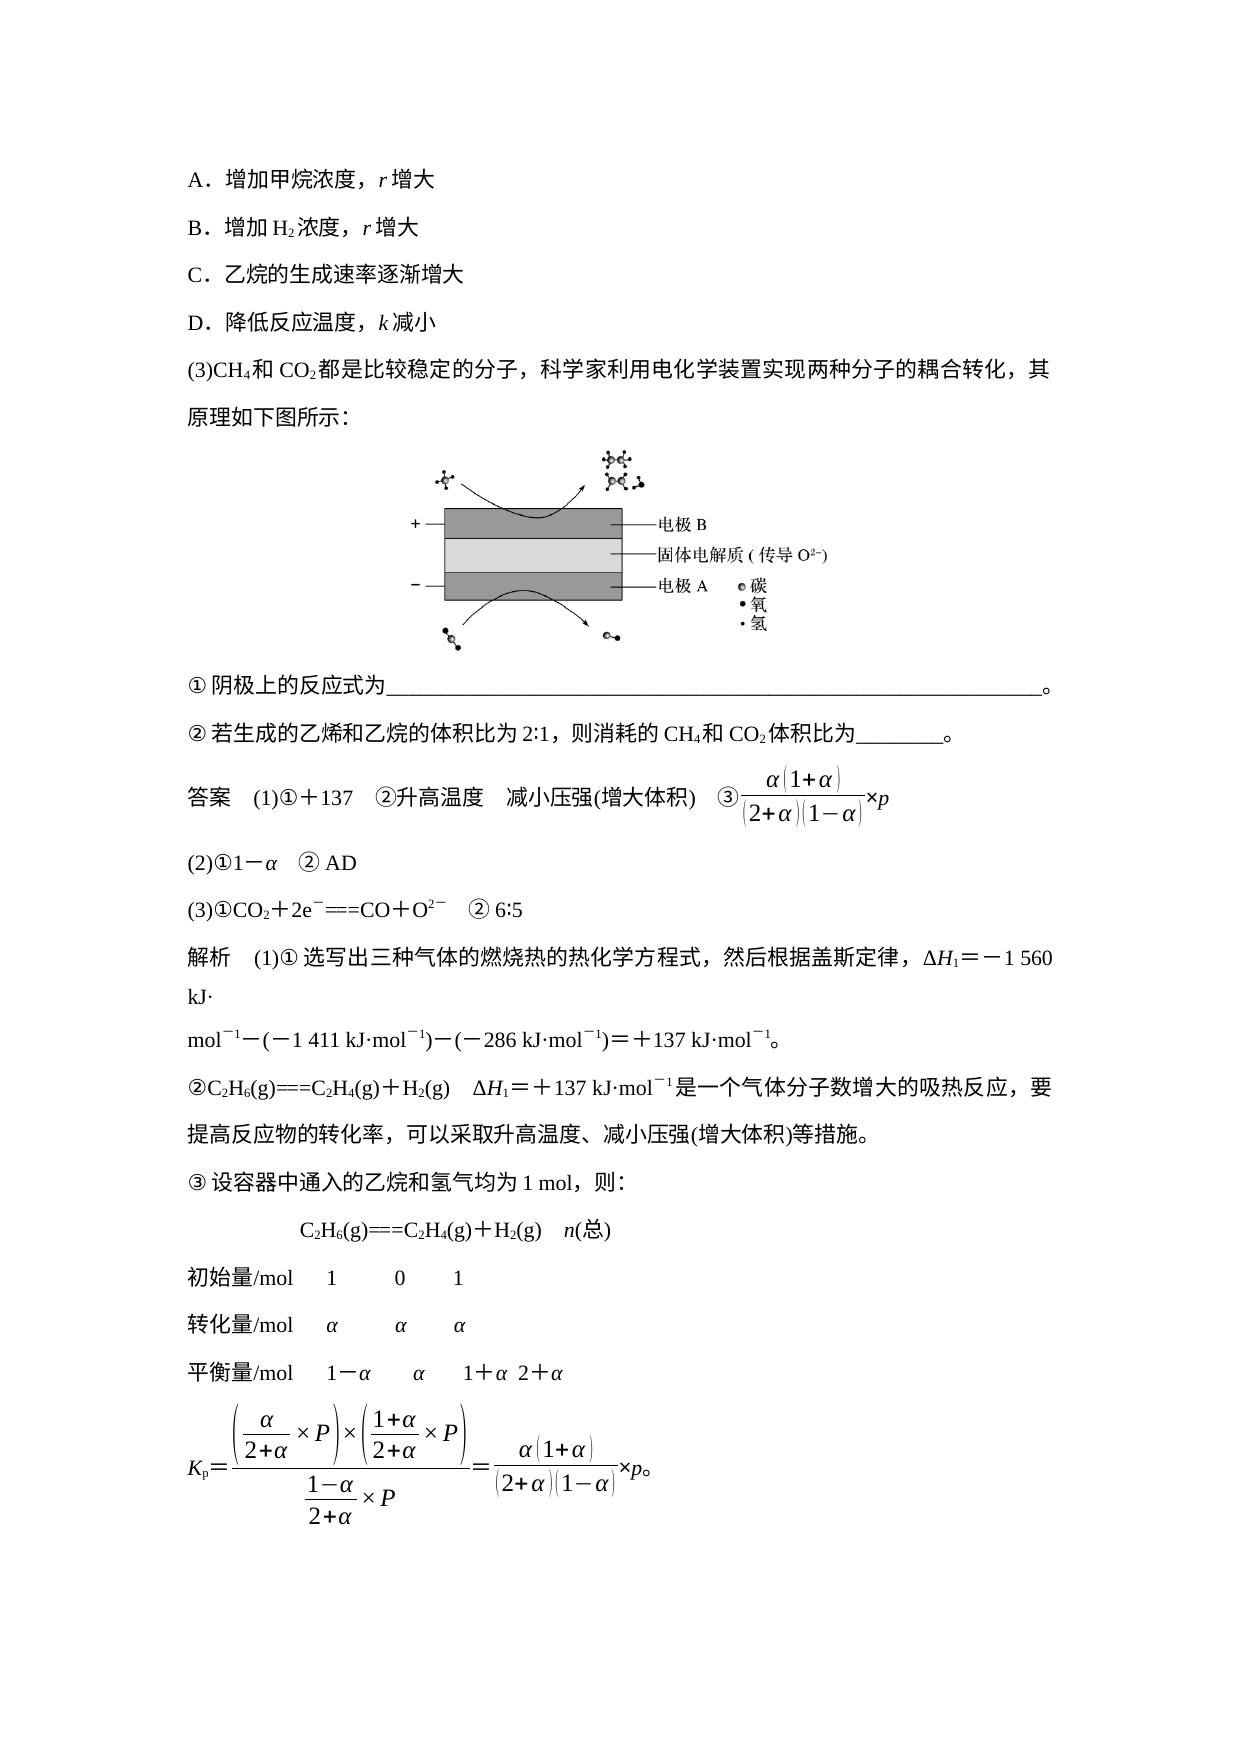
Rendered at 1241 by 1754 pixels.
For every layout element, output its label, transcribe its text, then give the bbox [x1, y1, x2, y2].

text B．增加H2浓度，r增大 [187, 209, 1053, 241]
text A．增加甲烷浓度，r增大 [187, 162, 1053, 194]
text D．降低反应温度，k减小 [187, 304, 1053, 336]
text C2H6(g)===C2H4(g)＋H2(g) n(总) [187, 1212, 1053, 1244]
text (2)①1－α ②AD [187, 844, 1053, 876]
text C．乙烷的生成速率逐渐增大 [187, 257, 1053, 289]
text (3)CH4和CO2都是比较稳定的分子，科学家利用电化学装置实现两种分子的耦合转化，其原理如下图所示： [187, 352, 1053, 431]
picture [408, 447, 833, 654]
text (3)①CO2＋2e－===CO＋O2－ ②6∶5 [187, 892, 1053, 924]
text 答案 (1)①＋137 ②升高温度 减小压强(增大体积) ③×p [187, 764, 1053, 829]
text ③设容器中通入的乙烷和氢气均为1 mol，则： [187, 1164, 1053, 1196]
text ②若生成的乙烯和乙烷的体积比为2∶1，则消耗的CH4和CO2体积比为________。 [187, 716, 1053, 748]
text 平衡量/mol 1－α α 1＋α 2＋α [187, 1355, 1053, 1386]
text 解析 (1)①选写出三种气体的燃烧热的热化学方程式，然后根据盖斯定律，ΔH1＝－1 560 kJ· [187, 940, 1053, 1009]
text ①阴极上的反应式为____________________________________________________________。 [187, 668, 1053, 700]
text ②C2H6(g)===C2H4(g)＋H2(g) ΔH1＝＋137 kJ·mol－1是一个气体分子数增大的吸热反应，要提高反应物的转化率，可以采取升高温度、减小压强(增大体积)等措施。 [187, 1069, 1053, 1149]
text mol－1－(－1 411 kJ·mol－1)－(－286 kJ·mol－1)＝＋137 kJ·mol－1。 [187, 1022, 1053, 1054]
text 初始量/mol 1 0 1 [187, 1260, 1053, 1291]
text Kp＝＝×p。 [187, 1402, 1053, 1530]
text 转化量/mol α α α [187, 1307, 1053, 1339]
